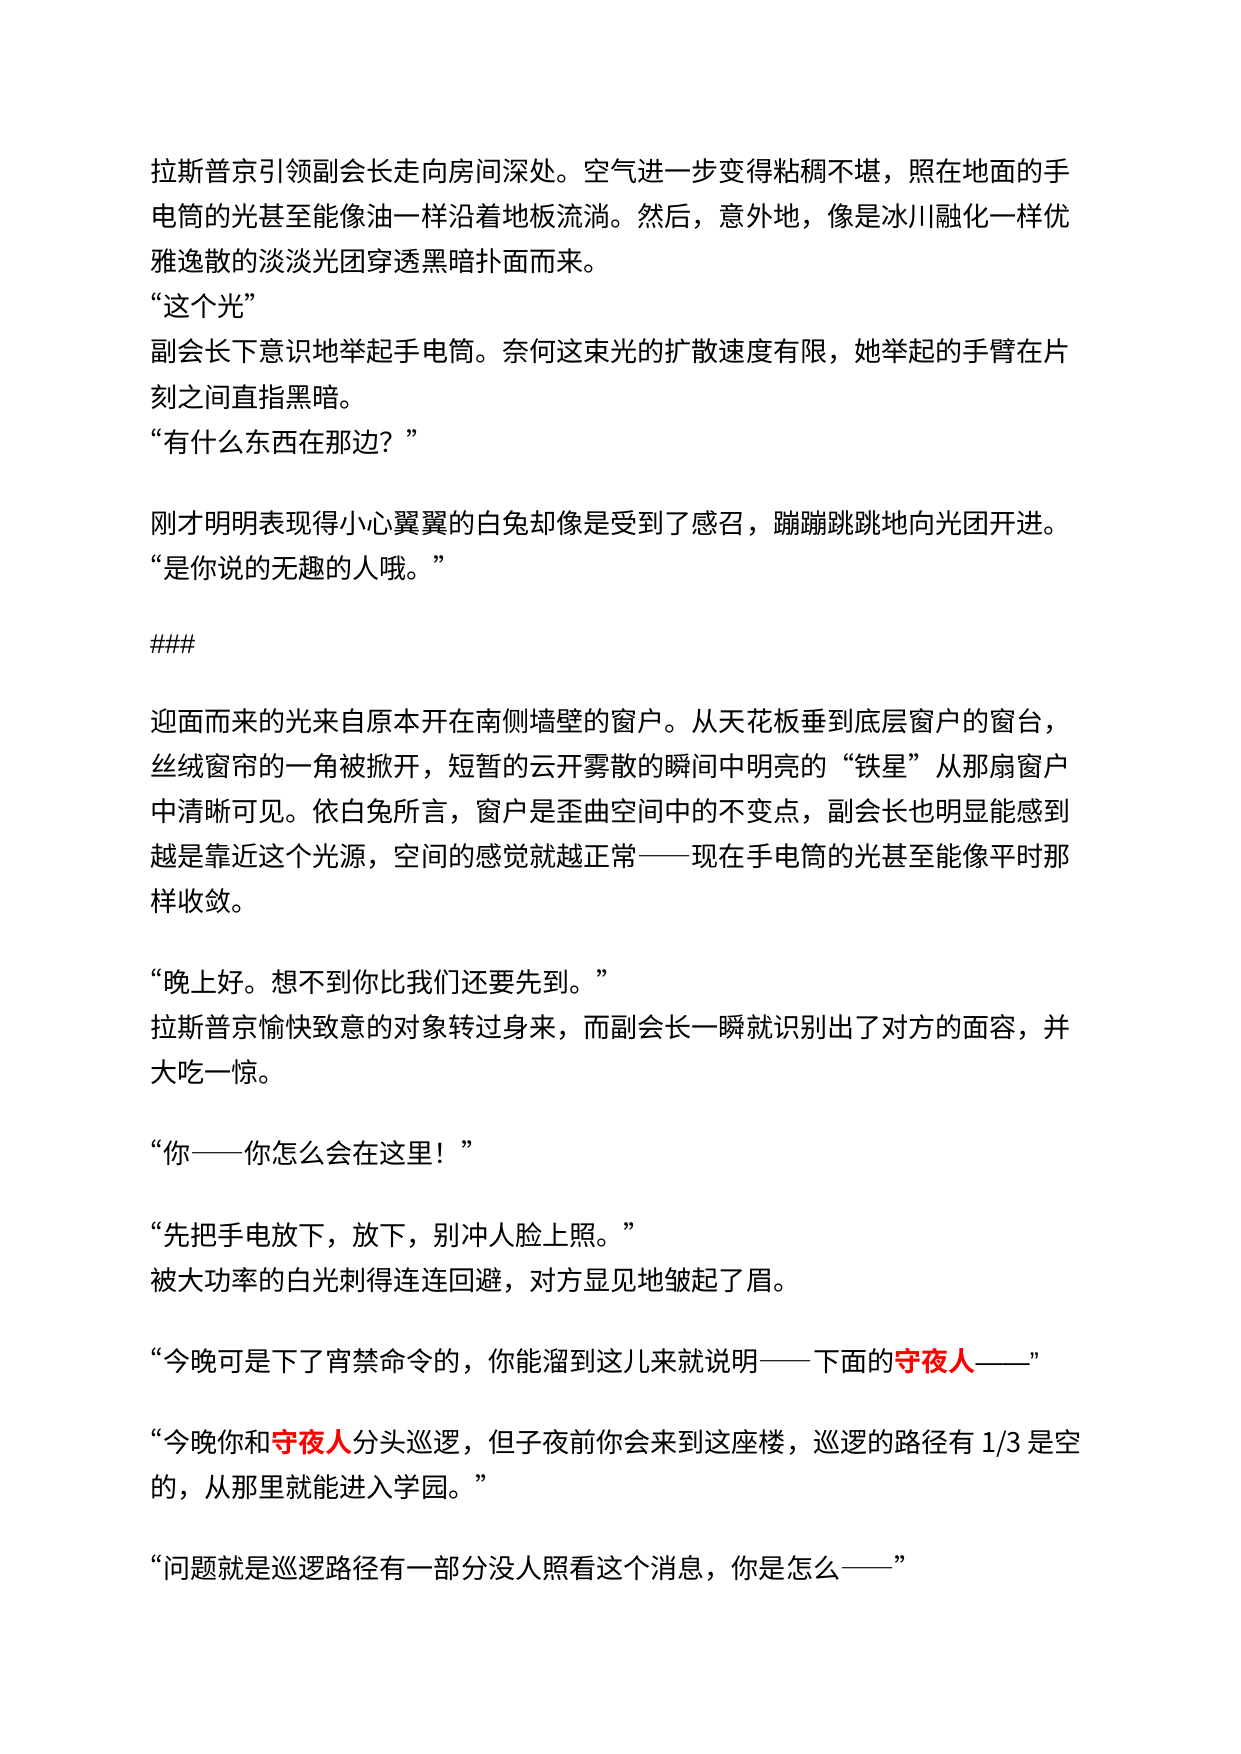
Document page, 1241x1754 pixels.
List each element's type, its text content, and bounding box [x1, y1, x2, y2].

text “今晚可是下了宵禁命令的，你能溜到这儿来就说明——下面的守夜人——” [150, 1339, 1090, 1379]
text 拉斯普京愉快致意的对象转过身来，而副会长一瞬就识别出了对方的面容，并大吃一惊。 [150, 1006, 1090, 1091]
text 刚才明明表现得小心翼翼的白兔却像是受到了感召，蹦蹦跳跳地向光团开进。 [150, 502, 1090, 541]
text “问题就是巡逻路径有一部分没人照看这个消息，你是怎么——” [150, 1547, 1090, 1586]
text 副会长下意识地举起手电筒。奈何这束光的扩散速度有限，她举起的手臂在片刻之间直指黑暗。 [150, 330, 1090, 415]
text “这个光” [150, 285, 1090, 324]
text 拉斯普京引领副会长走向房间深处。空气进一步变得粘稠不堪，照在地面的手电筒的光甚至能像油一样沿着地板流淌。然后，意外地，像是冰川融化一样优雅逸散的淡淡光团穿透黑暗扑面而来。 [150, 150, 1090, 279]
text “晚上好。想不到你比我们还要先到。” [150, 961, 1090, 1000]
text 被大功率的白光刺得连连回避，对方显见地皱起了眉。 [150, 1258, 1090, 1298]
text “先把手电放下，放下，别冲人脸上照。” [150, 1213, 1090, 1253]
text “你——你怎么会在这里！” [150, 1132, 1090, 1172]
text “有什么东西在那边？” [150, 421, 1090, 460]
text “今晚你和守夜人分头巡逻，但子夜前你会来到这座楼，巡逻的路径有1/3是空的，从那里就能进入学园。” [150, 1421, 1090, 1505]
text 迎面而来的光来自原本开在南侧墙壁的窗户。从天花板垂到底层窗户的窗台，丝绒窗帘的一角被掀开，短暂的云开雾散的瞬间中明亮的“铁星”从那扇窗户中清晰可见。依白兔所言，窗户是歪曲空间中的不变点，副会长也明显能感到越是靠近这个光源，空间的感觉就越正常——现在手电筒的光甚至能像平时那样收敛。 [150, 700, 1090, 919]
text “是你说的无趣的人哦。” [150, 547, 1090, 586]
text ### [150, 628, 1090, 659]
